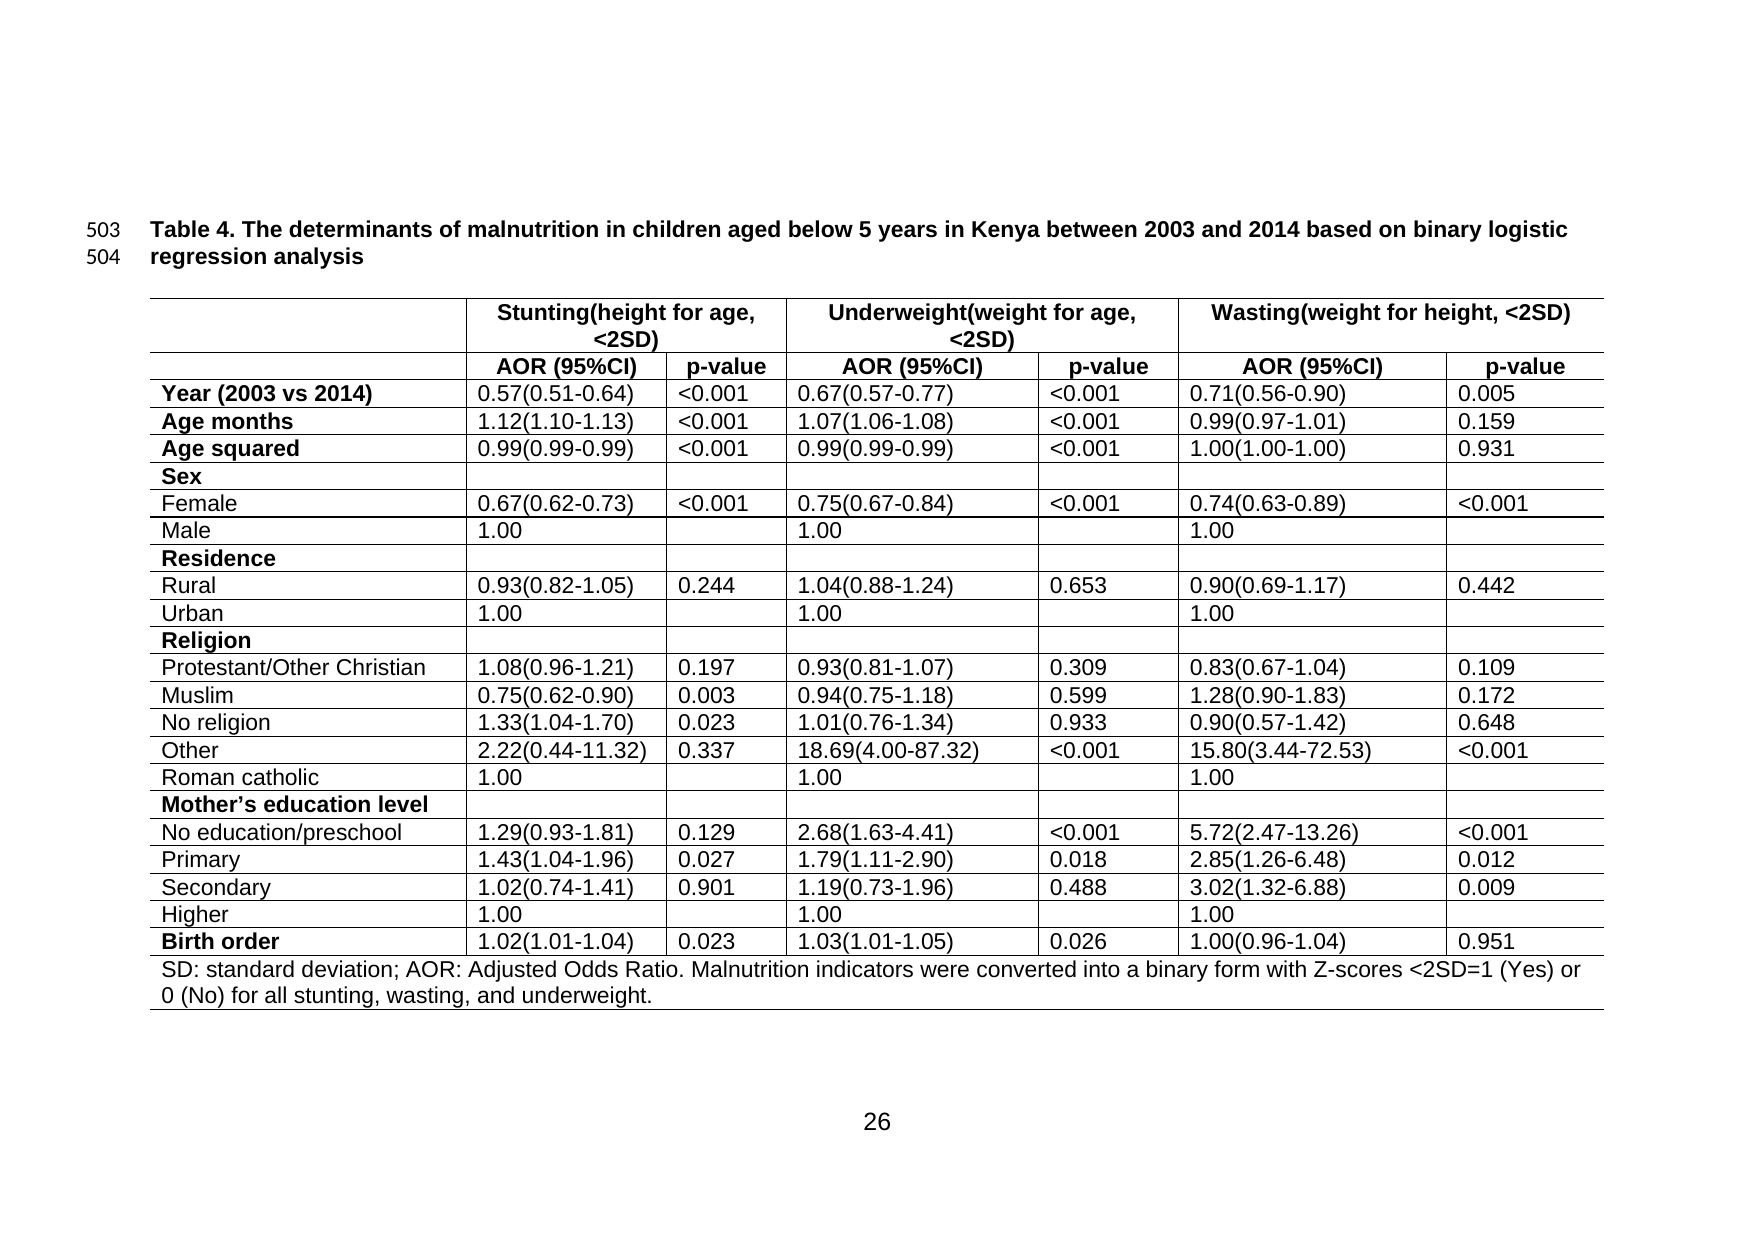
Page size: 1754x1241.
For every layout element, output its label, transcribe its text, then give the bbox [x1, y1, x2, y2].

table_cell Male [150, 518, 466, 544]
table_cell 1.00 [1179, 600, 1446, 626]
table_cell [1447, 901, 1604, 927]
text Table 4. The determinants of malnutrition in children aged below 5 years in Kenya between 2003 and 2014 based on binary logistic regression analysis [150, 216, 1604, 269]
table_cell [467, 463, 666, 489]
table_cell AOR (95%CI) [467, 353, 666, 379]
table_cell 0.337 [667, 737, 786, 763]
table_cell <0.001 [1447, 819, 1604, 845]
table_cell 0.026 [1039, 928, 1178, 955]
table_cell <0.001 [1447, 490, 1604, 516]
table_cell [787, 545, 1038, 571]
table_cell No education/preschool [150, 819, 466, 845]
table_cell [150, 353, 466, 379]
table_cell 1.01(0.76-1.34) [787, 709, 1038, 736]
table_cell [667, 463, 786, 489]
table_cell 1.00 [787, 518, 1038, 544]
table_cell [1039, 545, 1178, 571]
table_cell p-value [667, 353, 786, 379]
table_cell 1.02(0.74-1.41) [467, 874, 666, 900]
table_cell 1.08(0.96-1.21) [467, 654, 666, 681]
table_cell [667, 518, 786, 544]
table_cell 1.00 [1179, 518, 1446, 544]
table_cell [1447, 518, 1604, 544]
table_cell 0.901 [667, 874, 786, 900]
table_cell 1.00 [787, 764, 1038, 790]
table_cell 0.442 [1447, 572, 1604, 598]
table_cell 0.94(0.75-1.18) [787, 682, 1038, 708]
table_cell 1.79(1.11-2.90) [787, 846, 1038, 872]
table_cell p-value [1039, 353, 1178, 379]
table_cell 3.02(1.32-6.88) [1179, 874, 1446, 900]
table_cell [467, 627, 666, 653]
table_cell Mother’s education level [150, 791, 466, 818]
table_cell 0.599 [1039, 682, 1178, 708]
table_cell [1039, 627, 1178, 653]
table_cell [667, 545, 786, 571]
table_cell [667, 791, 786, 818]
table_cell Higher [150, 901, 466, 927]
table_cell 1.43(1.04-1.96) [467, 846, 666, 872]
table_cell <0.001 [667, 435, 786, 462]
table_cell 0.67(0.57-0.77) [787, 380, 1038, 407]
table_cell 0.172 [1447, 682, 1604, 708]
table_cell 0.71(0.56-0.90) [1179, 380, 1446, 407]
table_cell [667, 764, 786, 790]
table_cell 2.85(1.26-6.48) [1179, 846, 1446, 872]
table_cell 1.00 [467, 901, 666, 927]
table_cell 0.244 [667, 572, 786, 598]
table_cell Age squared [150, 435, 466, 462]
table_cell 1.28(0.90-1.83) [1179, 682, 1446, 708]
table_cell 0.653 [1039, 572, 1178, 598]
table_cell <0.001 [1039, 490, 1178, 516]
table_cell [467, 791, 666, 818]
table_cell Primary [150, 846, 466, 872]
table_cell <0.001 [1039, 819, 1178, 845]
table_cell [1039, 791, 1178, 818]
table_cell 0.951 [1447, 928, 1604, 955]
table_cell [1447, 600, 1604, 626]
table_cell 1.04(0.88-1.24) [787, 572, 1038, 598]
table_cell [1179, 545, 1446, 571]
table_cell Religion [150, 627, 466, 653]
table_cell 0.933 [1039, 709, 1178, 736]
table_cell 15.80(3.44-72.53) [1179, 737, 1446, 763]
table_cell 0.931 [1447, 435, 1604, 462]
table_cell <0.001 [1039, 737, 1178, 763]
table_cell 0.99(0.99-0.99) [787, 435, 1038, 462]
table_cell Muslim [150, 682, 466, 708]
table_cell 1.00 [787, 600, 1038, 626]
table_header [150, 299, 466, 352]
table_cell [667, 600, 786, 626]
table_cell 0.99(0.99-0.99) [467, 435, 666, 462]
table_cell 1.19(0.73-1.96) [787, 874, 1038, 900]
table_cell 0.005 [1447, 380, 1604, 407]
table_cell 1.00 [467, 764, 666, 790]
table_cell [667, 901, 786, 927]
table_cell [1447, 764, 1604, 790]
table_cell [1179, 791, 1446, 818]
table_cell 0.93(0.81-1.07) [787, 654, 1038, 681]
table_cell <0.001 [667, 380, 786, 407]
table_cell [1039, 600, 1178, 626]
table_cell [1447, 463, 1604, 489]
table_cell 0.009 [1447, 874, 1604, 900]
table_cell 0.74(0.63-0.89) [1179, 490, 1446, 516]
table_cell [1179, 463, 1446, 489]
table_cell AOR (95%CI) [1179, 353, 1446, 379]
table_cell 0.309 [1039, 654, 1178, 681]
table_cell 0.488 [1039, 874, 1178, 900]
table_cell 18.69(4.00-87.32) [787, 737, 1038, 763]
table_cell Urban [150, 600, 466, 626]
table_header Stunting(height for age, <2SD) [467, 299, 786, 352]
table_cell [1447, 791, 1604, 818]
table_cell <0.001 [1039, 408, 1178, 434]
table_cell 0.67(0.62-0.73) [467, 490, 666, 516]
table_cell [1039, 764, 1178, 790]
table_cell 2.22(0.44-11.32) [467, 737, 666, 763]
table_cell 0.003 [667, 682, 786, 708]
table_cell 1.03(1.01-1.05) [787, 928, 1038, 955]
table_cell Residence [150, 545, 466, 571]
table_cell [1447, 627, 1604, 653]
table_cell [467, 545, 666, 571]
table_cell 1.00 [787, 901, 1038, 927]
table_cell [1447, 545, 1604, 571]
table_cell Sex [150, 463, 466, 489]
table_cell 0.129 [667, 819, 786, 845]
table_cell 0.90(0.57-1.42) [1179, 709, 1446, 736]
table_cell 0.99(0.97-1.01) [1179, 408, 1446, 434]
table_cell Female [150, 490, 466, 516]
table_cell 0.027 [667, 846, 786, 872]
table_cell <0.001 [667, 490, 786, 516]
table_cell Protestant/Other Christian [150, 654, 466, 681]
table_cell SD: standard deviation; AOR: Adjusted Odds Ratio. Malnutrition indicators were converted into a binary form with Z-scores <2SD=1 (Yes) or 0 (No) for all stunting, wasting, and underweight. [150, 956, 1604, 1008]
table_cell 1.00(1.00-1.00) [1179, 435, 1446, 462]
table_cell 1.12(1.10-1.13) [467, 408, 666, 434]
table_cell 0.023 [667, 928, 786, 955]
table_cell <0.001 [1039, 435, 1178, 462]
table_cell [1039, 463, 1178, 489]
table_cell [787, 463, 1038, 489]
table_cell 0.197 [667, 654, 786, 681]
table_cell 0.648 [1447, 709, 1604, 736]
table_cell [1039, 518, 1178, 544]
table_cell 0.109 [1447, 654, 1604, 681]
table_cell 1.29(0.93-1.81) [467, 819, 666, 845]
table_cell Rural [150, 572, 466, 598]
table_cell 1.00 [1179, 901, 1446, 927]
table_cell 0.83(0.67-1.04) [1179, 654, 1446, 681]
table_cell 1.00 [1179, 764, 1446, 790]
table_cell Age months [150, 408, 466, 434]
table_cell 1.00 [467, 600, 666, 626]
table_cell 1.02(1.01-1.04) [467, 928, 666, 955]
table_cell 1.07(1.06-1.08) [787, 408, 1038, 434]
table_header Underweight(weight for age, <2SD) [787, 299, 1178, 352]
table_cell [787, 627, 1038, 653]
table_cell p-value [1447, 353, 1604, 379]
table_cell Roman catholic [150, 764, 466, 790]
table_cell 0.90(0.69-1.17) [1179, 572, 1446, 598]
table_cell 0.159 [1447, 408, 1604, 434]
table_cell 1.00 [467, 518, 666, 544]
table_cell Secondary [150, 874, 466, 900]
table_header Wasting(weight for height, <2SD) [1179, 299, 1604, 352]
table_cell Year (2003 vs 2014) [150, 380, 466, 407]
table_cell 5.72(2.47-13.26) [1179, 819, 1446, 845]
table_cell <0.001 [1039, 380, 1178, 407]
table_cell 0.93(0.82-1.05) [467, 572, 666, 598]
table_cell 2.68(1.63-4.41) [787, 819, 1038, 845]
table_cell Birth order [150, 928, 466, 955]
table_cell [1039, 901, 1178, 927]
table_cell 0.75(0.67-0.84) [787, 490, 1038, 516]
table_cell [787, 791, 1038, 818]
table_cell 0.75(0.62-0.90) [467, 682, 666, 708]
table_cell <0.001 [667, 408, 786, 434]
table_cell AOR (95%CI) [787, 353, 1038, 379]
table_cell [1179, 627, 1446, 653]
table_cell 0.018 [1039, 846, 1178, 872]
table_cell [667, 627, 786, 653]
table_cell 0.023 [667, 709, 786, 736]
table_cell 0.012 [1447, 846, 1604, 872]
table_cell Other [150, 737, 466, 763]
table_cell 0.57(0.51-0.64) [467, 380, 666, 407]
table_cell 1.33(1.04-1.70) [467, 709, 666, 736]
table_cell 1.00(0.96-1.04) [1179, 928, 1446, 955]
table_cell No religion [150, 709, 466, 736]
table_cell <0.001 [1447, 737, 1604, 763]
